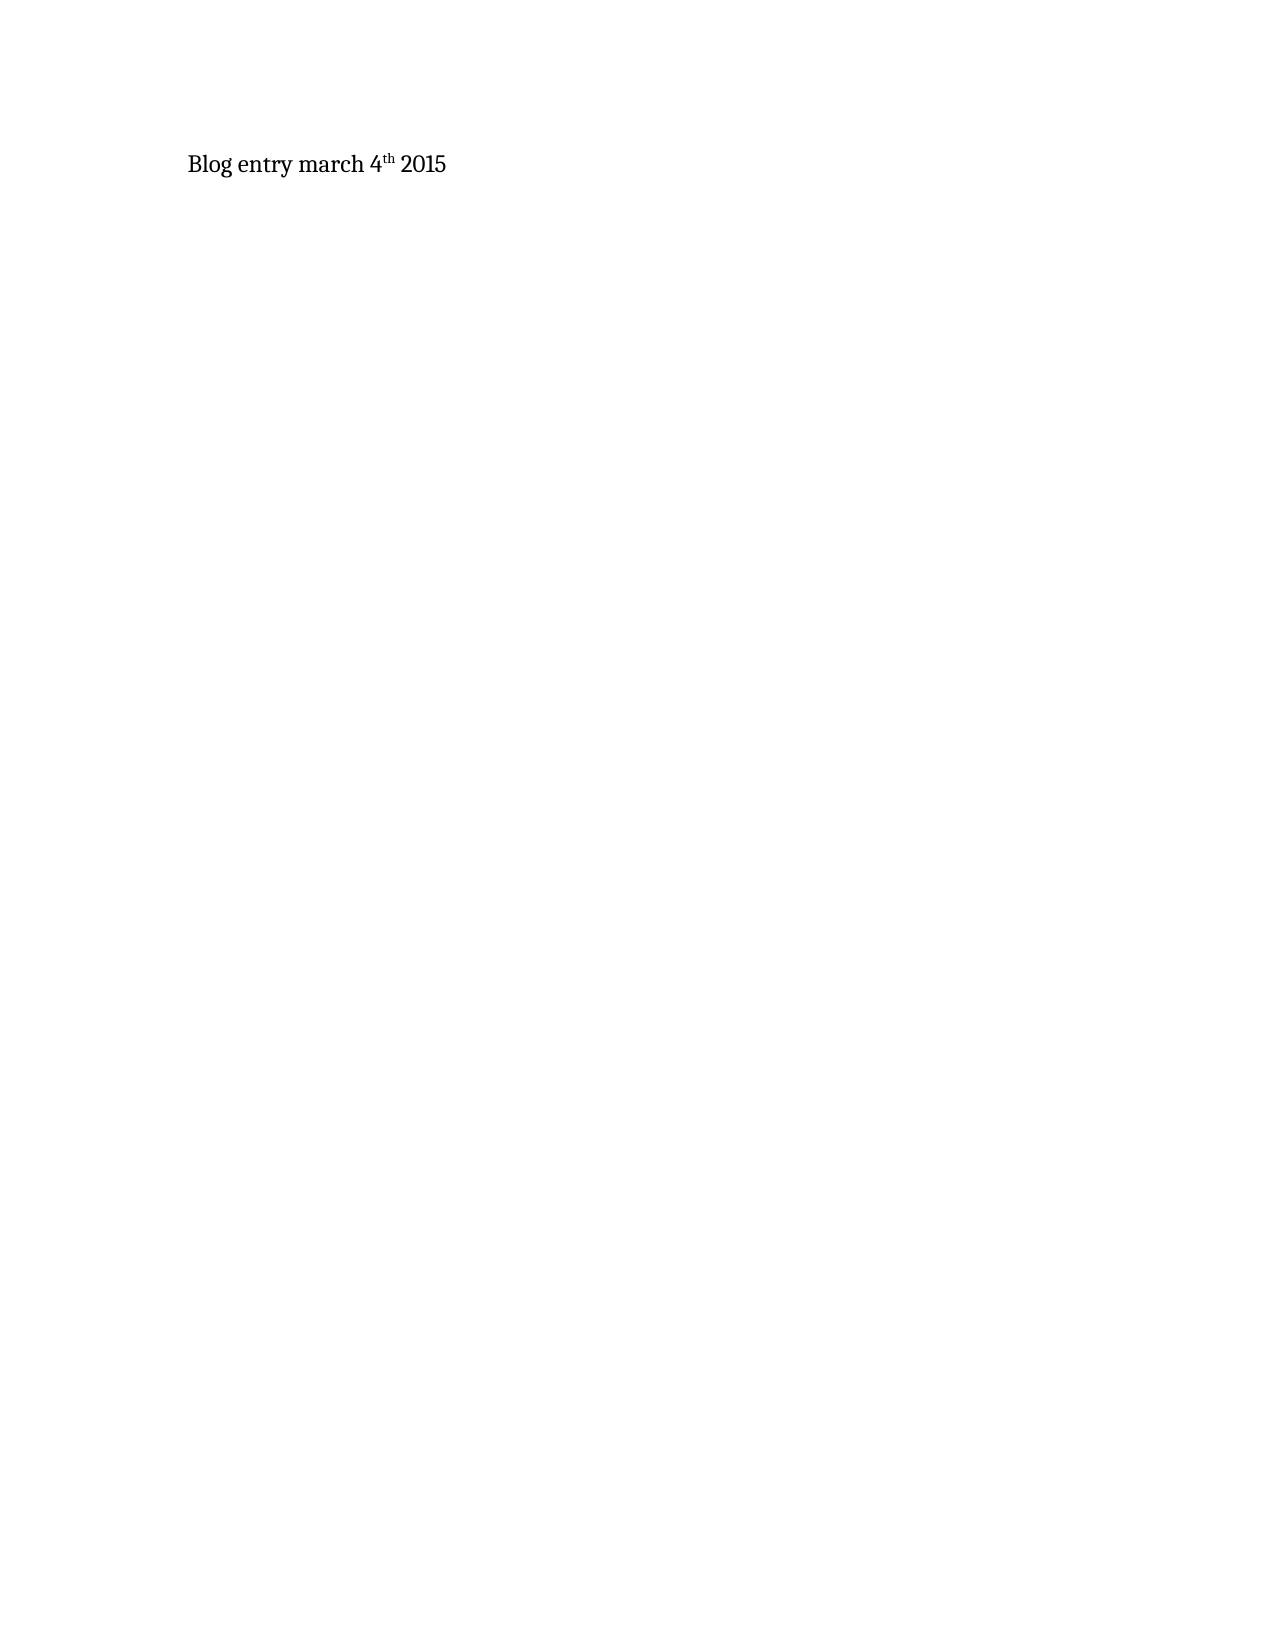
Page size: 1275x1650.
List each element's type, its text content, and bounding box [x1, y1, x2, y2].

text Blog entry march 4th 2015 [187, 150, 1087, 179]
